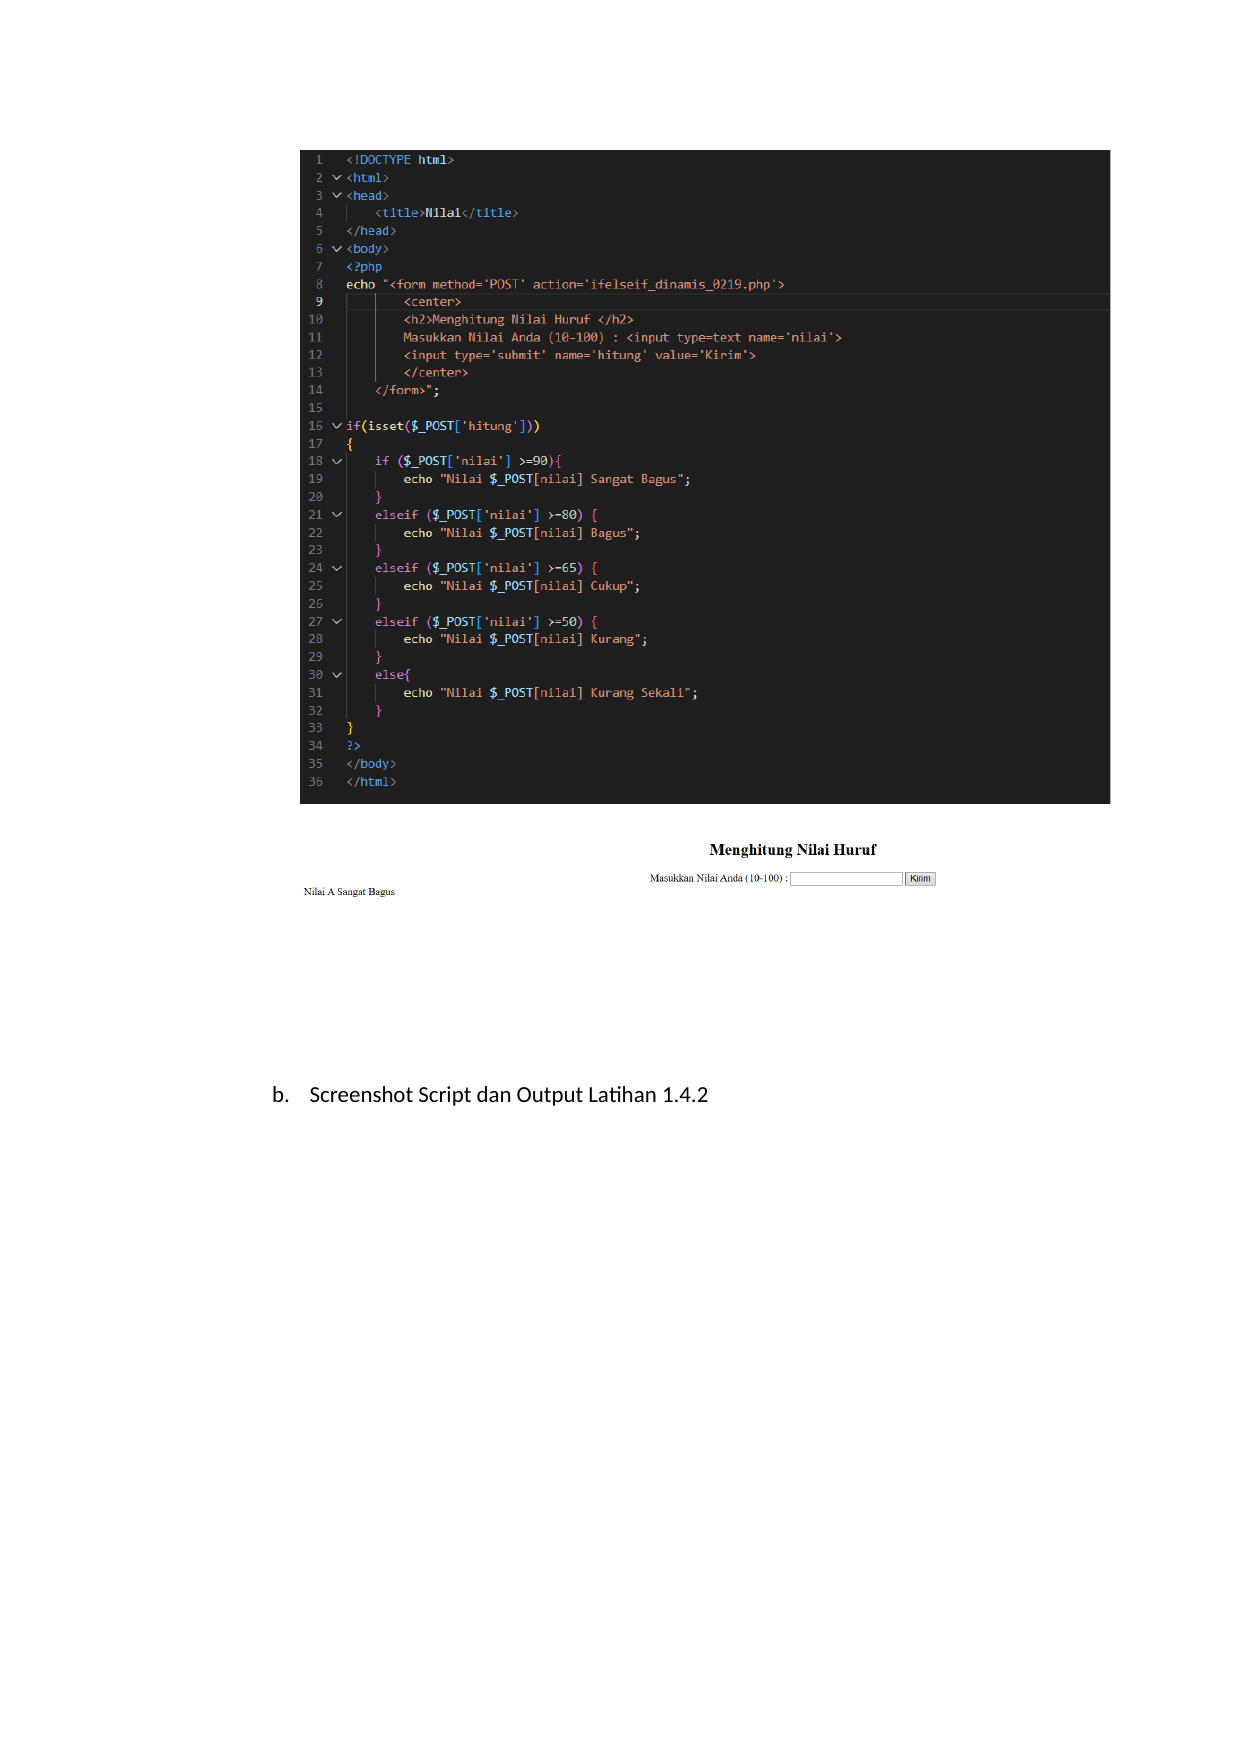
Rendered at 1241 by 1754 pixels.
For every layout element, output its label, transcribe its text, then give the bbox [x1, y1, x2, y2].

picture [300, 150, 1111, 804]
picture [300, 828, 1171, 1055]
list Screenshot Script dan Output Latihan 1.4.2 [272, 1080, 1090, 1108]
